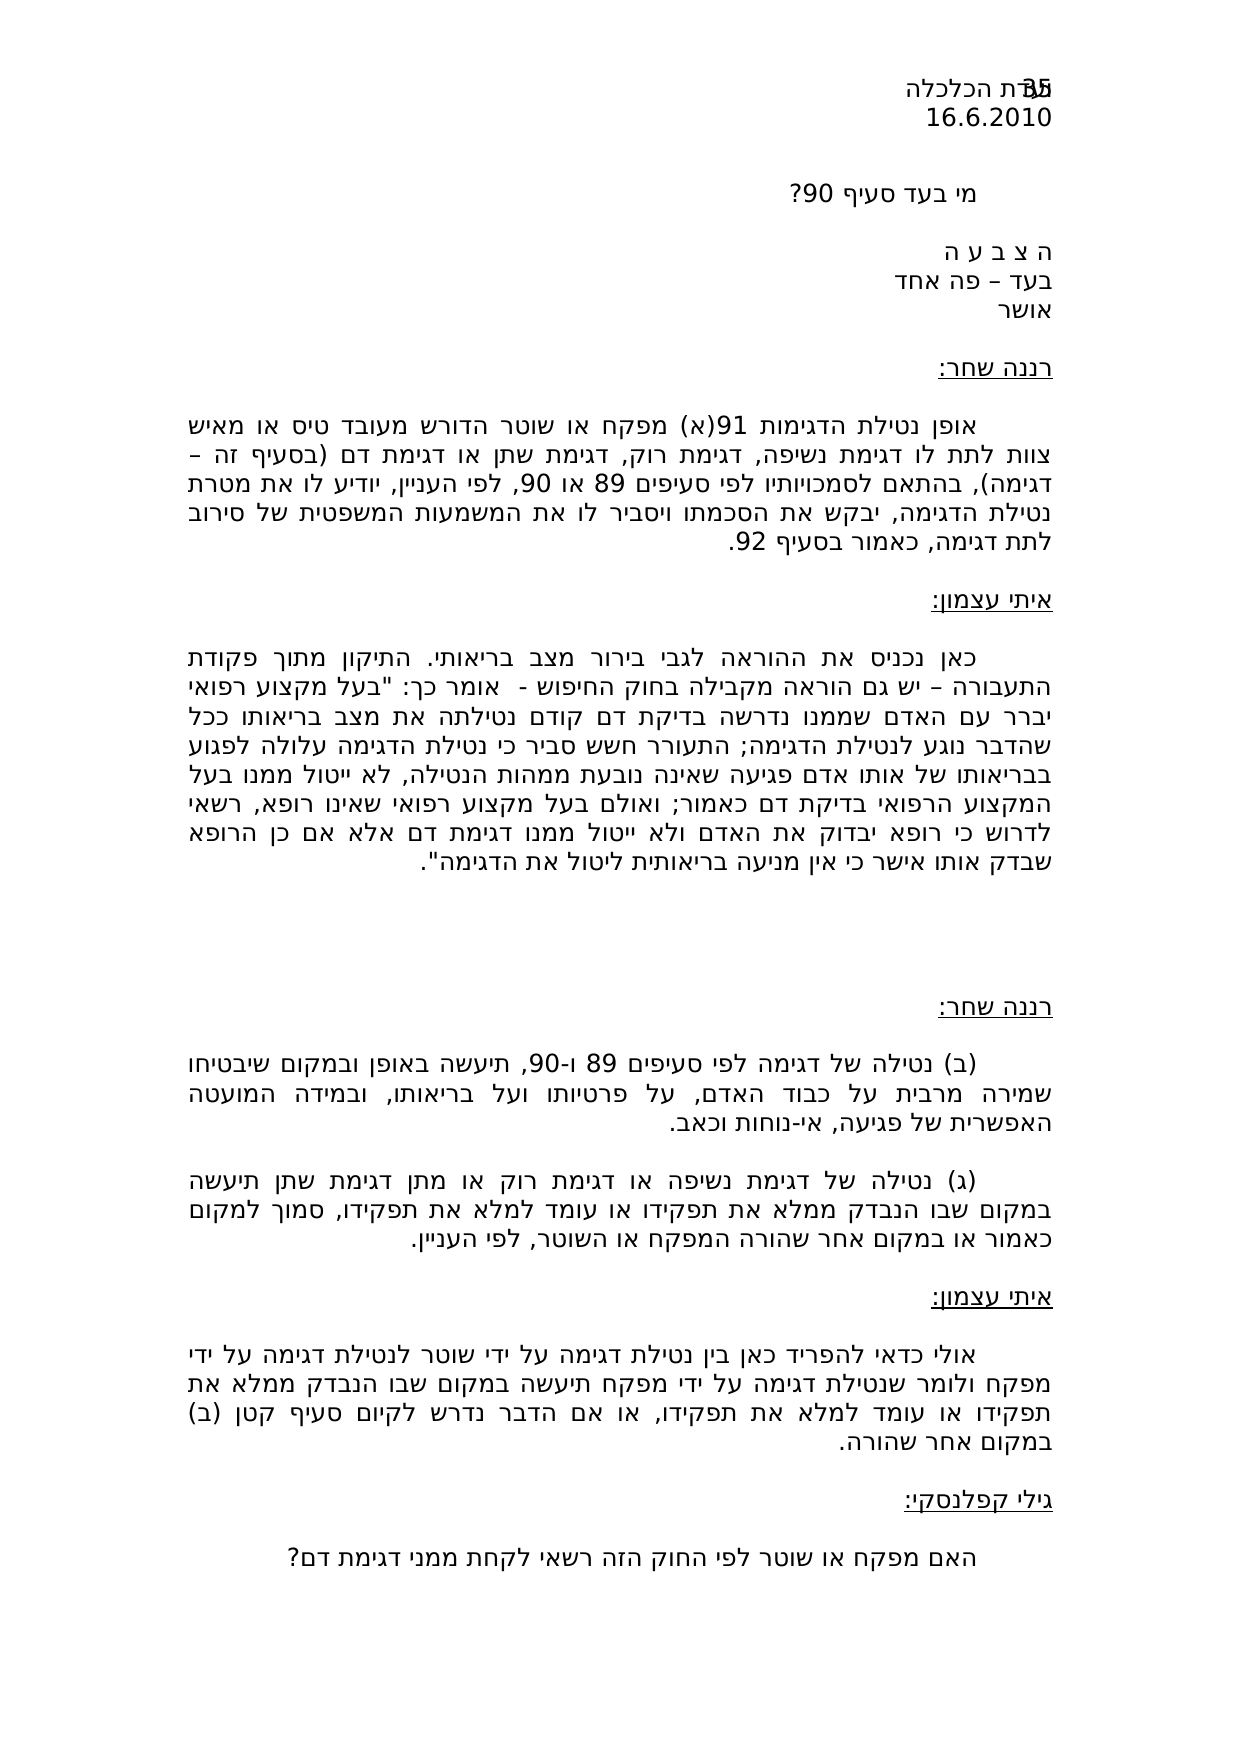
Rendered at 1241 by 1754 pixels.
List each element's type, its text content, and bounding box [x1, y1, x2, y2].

text איתי עצמון: [187, 1282, 1053, 1311]
text בעד – פה אחד [187, 266, 1053, 295]
text (ג) נטילה של דגימת נשיפה או דגימת רוק או מתן דגימת שתן תיעשה במקום שבו הנבדק ממלא את תפקידו או עומד למלא את תפקידו, סמוך למקום כאמור או במקום אחר שהורה המפקח או השוטר, לפי העניין. [187, 1166, 1053, 1253]
text אופן נטילת הדגימות 91(א) מפקח או שוטר הדורש מעובד טיס או מאיש צוות לתת לו דגימת נשיפה, דגימת רוק, דגימת שתן או דגימת דם (בסעיף זה – דגימה), בהתאם לסמכויותיו לפי סעיפים 89 או 90, לפי העניין, יודיע לו את מטרת נטילת הדגימה, יבקש את הסכמתו ויסביר לו את המשמעות המשפטית של סירוב לתת דגימה, כאמור בסעיף 92. [187, 411, 1053, 557]
text כאן נכניס את ההוראה לגבי בירור מצב בריאותי. התיקון מתוך פקודת התעבורה – יש גם הוראה מקבילה בחוק החיפוש - אומר כך: "בעל מקצוע רפואי יברר עם האדם שממנו נדרשה בדיקת דם קודם נטילתה את מצב בריאותו ככל שהדבר נוגע לנטילת הדגימה; התעורר חשש סביר כי נטילת הדגימה עלולה לפגוע בבריאותו של אותו אדם פגיעה שאינה נובעת ממהות הנטילה, לא ייטול ממנו בעל המקצוע הרפואי בדיקת דם כאמור; ואולם בעל מקצוע רפואי שאינו רופא, רשאי לדרוש כי רופא יבדוק את האדם ולא ייטול ממנו דגימת דם אלא אם כן הרופא שבדק אותו אישר כי אין מניעה בריאותית ליטול את הדגימה". [187, 643, 1053, 877]
text ה צ ב ע ה [187, 237, 1053, 266]
text רננה שחר: [187, 353, 1053, 382]
text גילי קפלנסקי: [187, 1485, 1053, 1514]
text איתי עצמון: [187, 585, 1053, 614]
text אולי כדאי להפריד כאן בין נטילת דגימה על ידי שוטר לנטילת דגימה על ידי מפקח ולומר שנטילת דגימה על ידי מפקח תיעשה במקום שבו הנבדק ממלא את תפקידו או עומד למלא את תפקידו, או אם הדבר נדרש לקיום סעיף קטן (ב) במקום אחר שהורה. [187, 1340, 1053, 1457]
text מי בעד סעיף 90? [187, 179, 1053, 208]
text רננה שחר: [187, 992, 1053, 1021]
text האם מפקח או שוטר לפי החוק הזה רשאי לקחת ממני דגימת דם? [187, 1543, 1053, 1572]
text אושר [187, 295, 1053, 324]
text (ב) נטילה של דגימה לפי סעיפים 89 ו-90, תיעשה באופן ובמקום שיבטיחו שמירה מרבית על כבוד האדם, על פרטיותו ועל בריאותו, ובמידה המועטה האפשרית של פגיעה, אי-נוחות וכאב. [187, 1049, 1053, 1137]
